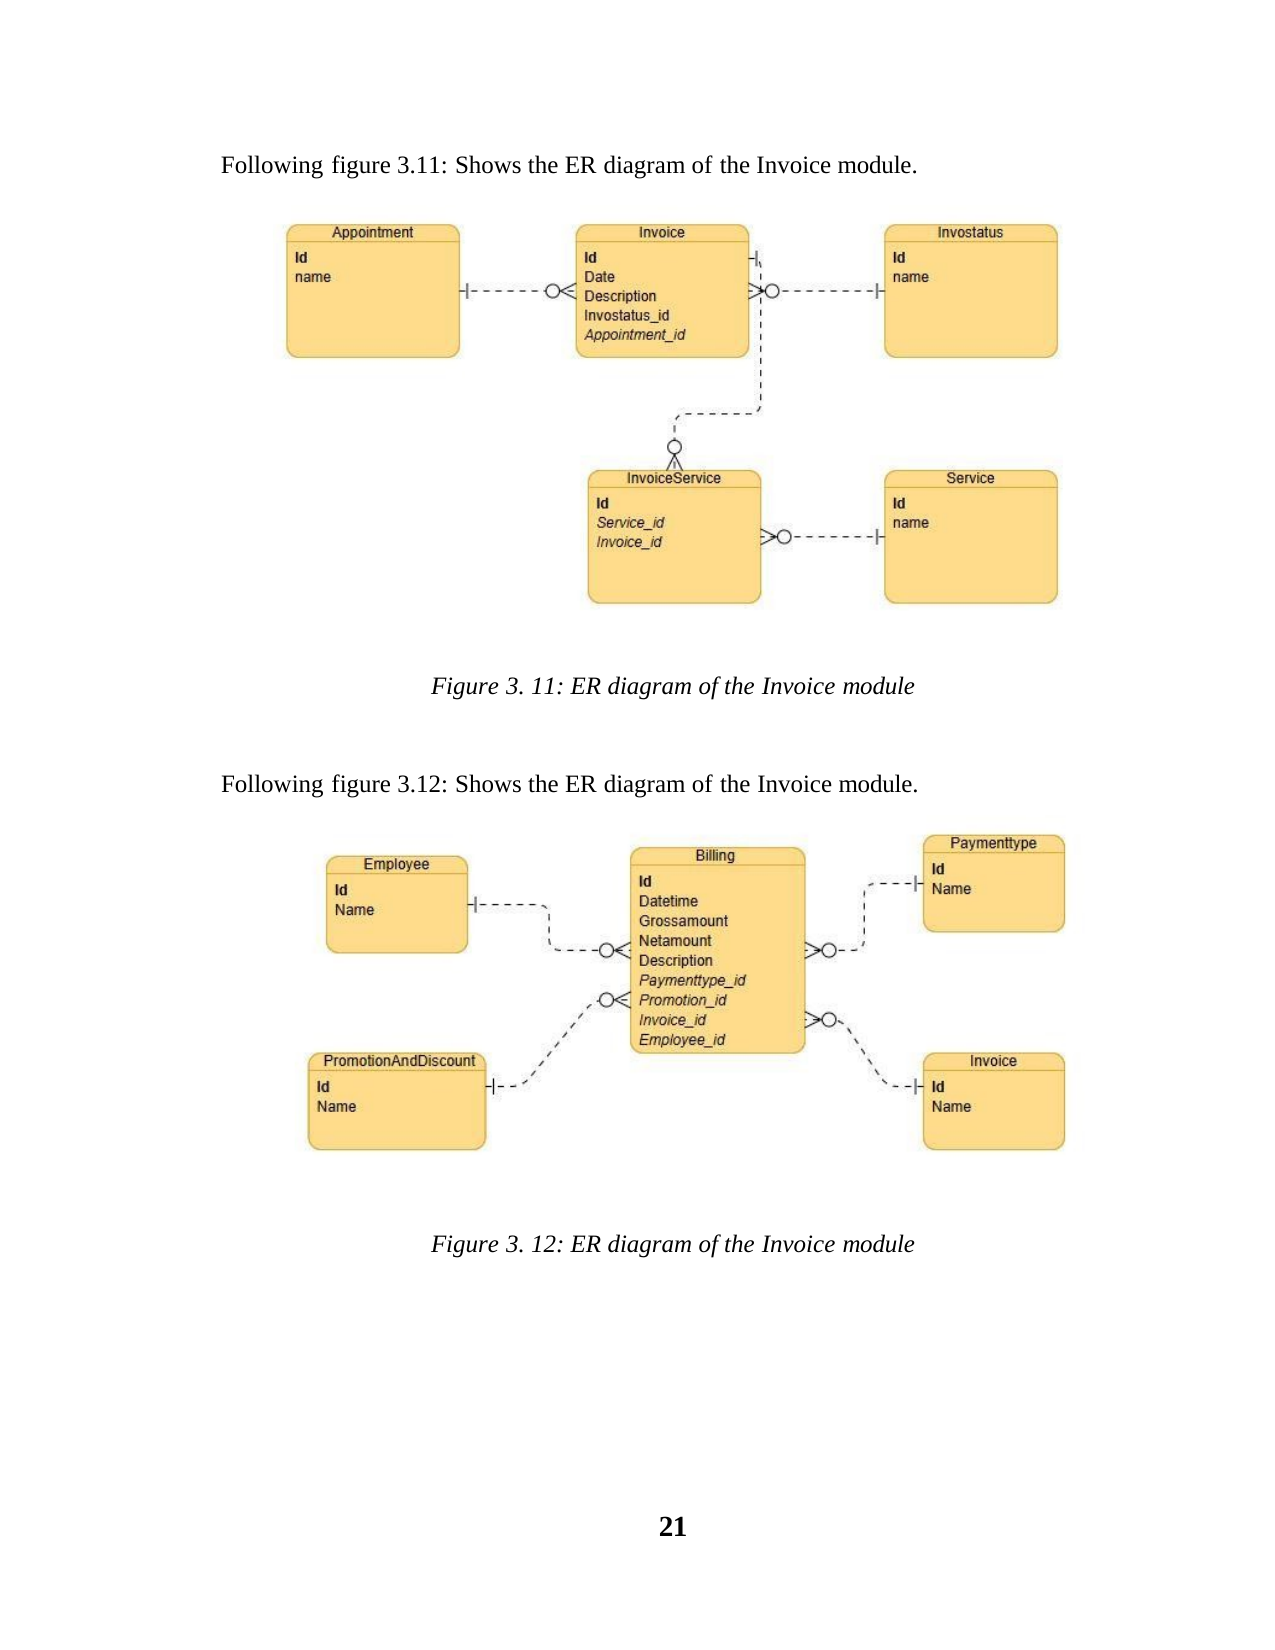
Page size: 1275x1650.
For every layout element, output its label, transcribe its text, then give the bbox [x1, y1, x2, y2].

text Following figure 3.11: Shows the ER diagram of the Invoice module. [150, 150, 918, 179]
text Figure 3. 11: ER diagram of the Invoice module [150, 671, 915, 700]
text Figure 3. 12: ER diagram of the Invoice module [150, 1229, 915, 1258]
text Following figure 3.12: Shows the ER diagram of the Invoice module. [150, 769, 918, 798]
picture [294, 815, 1085, 1159]
picture [272, 205, 1064, 611]
